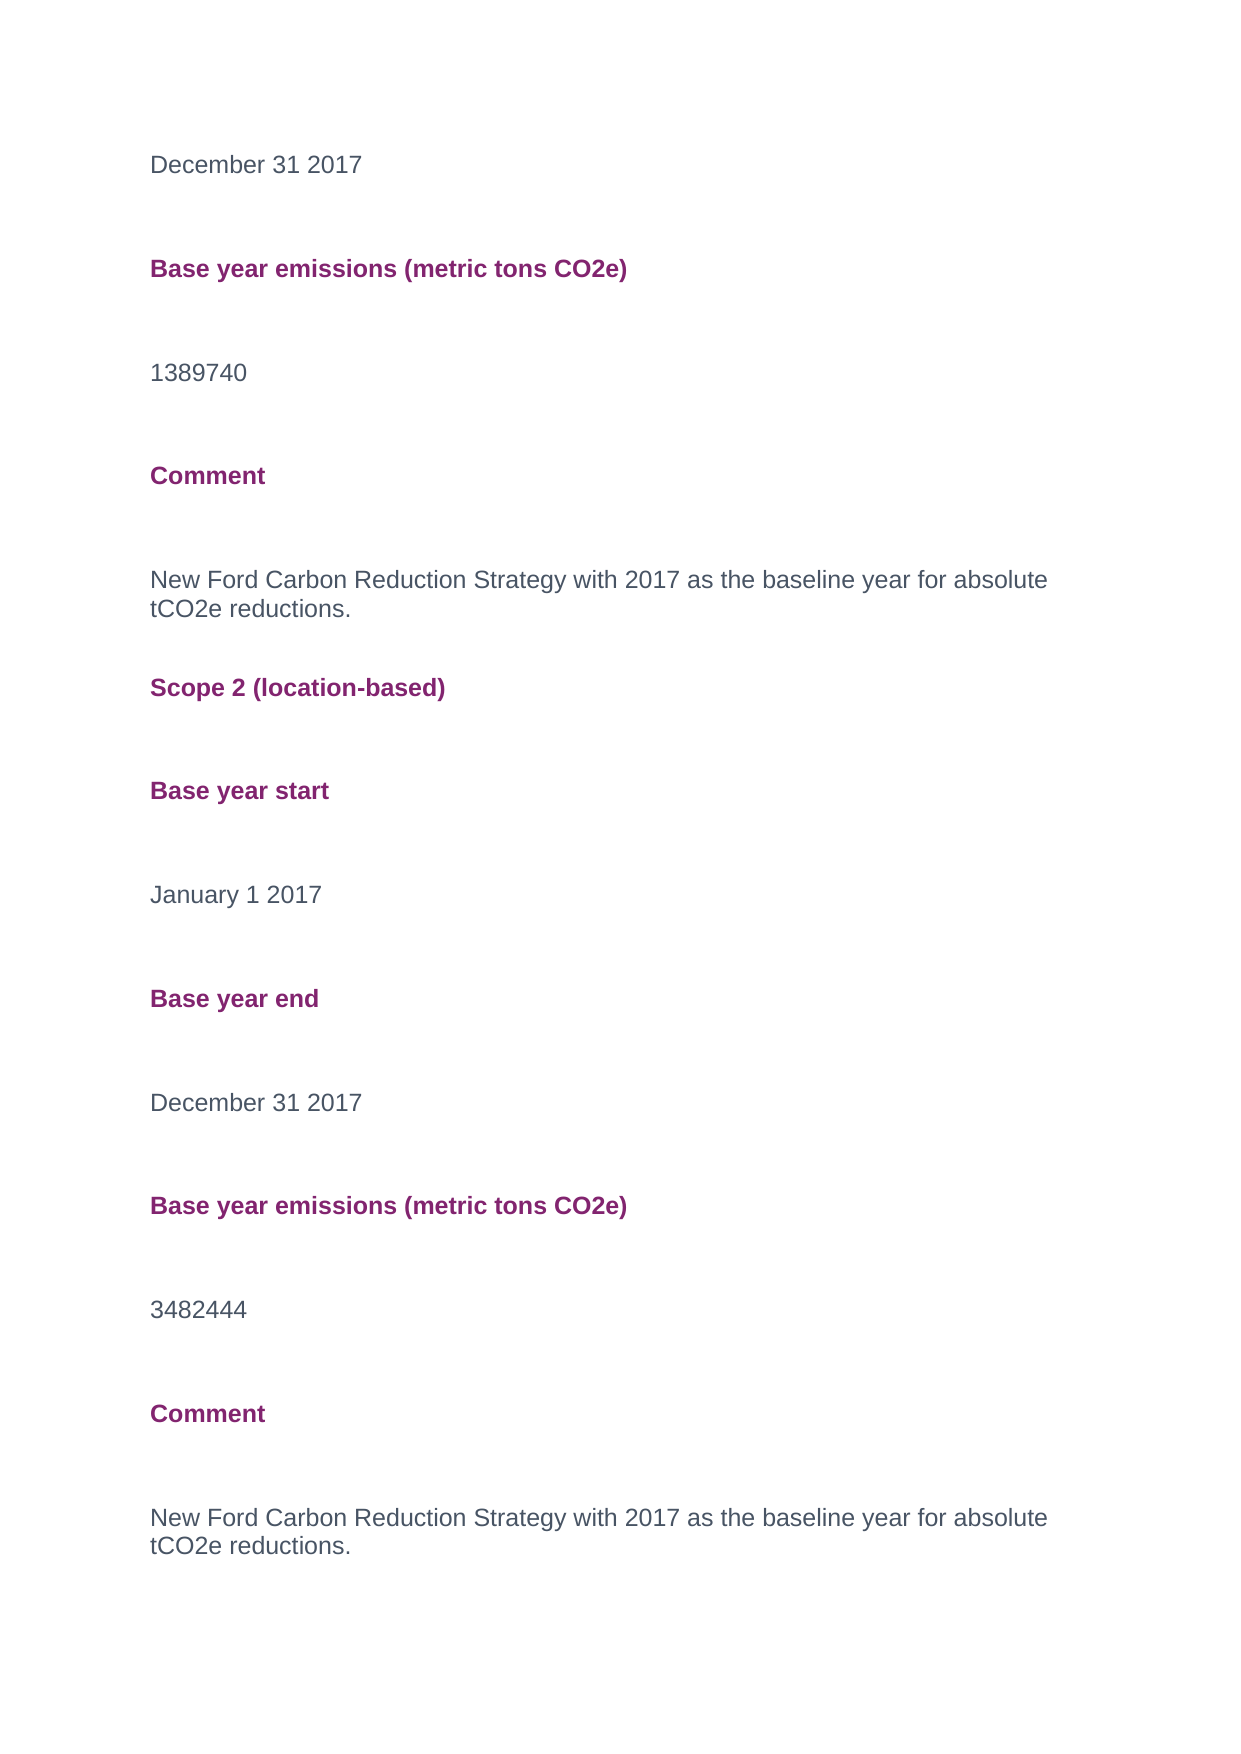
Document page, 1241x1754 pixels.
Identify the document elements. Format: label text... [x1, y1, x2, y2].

subtitle Base year emissions (metric tons CO2e) [150, 1191, 1090, 1220]
text December 31 2017 [150, 150, 1090, 179]
subtitle Comment [150, 1399, 1090, 1427]
subtitle Base year emissions (metric tons CO2e) [150, 254, 1090, 282]
text 3482444 [150, 1295, 1090, 1324]
text December 31 2017 [150, 1087, 1090, 1116]
subtitle Scope 2 (location-based) [150, 672, 1090, 701]
text New Ford Carbon Reduction Strategy with 2017 as the baseline year for absolute tCO2e reductions. [150, 1502, 1090, 1560]
subtitle Comment [150, 461, 1090, 490]
text January 1 2017 [150, 880, 1090, 909]
text 1389740 [150, 357, 1090, 386]
text New Ford Carbon Reduction Strategy with 2017 as the baseline year for absolute tCO2e reductions. [150, 565, 1090, 622]
subtitle Base year start [150, 776, 1090, 805]
subtitle Base year end [150, 984, 1090, 1012]
